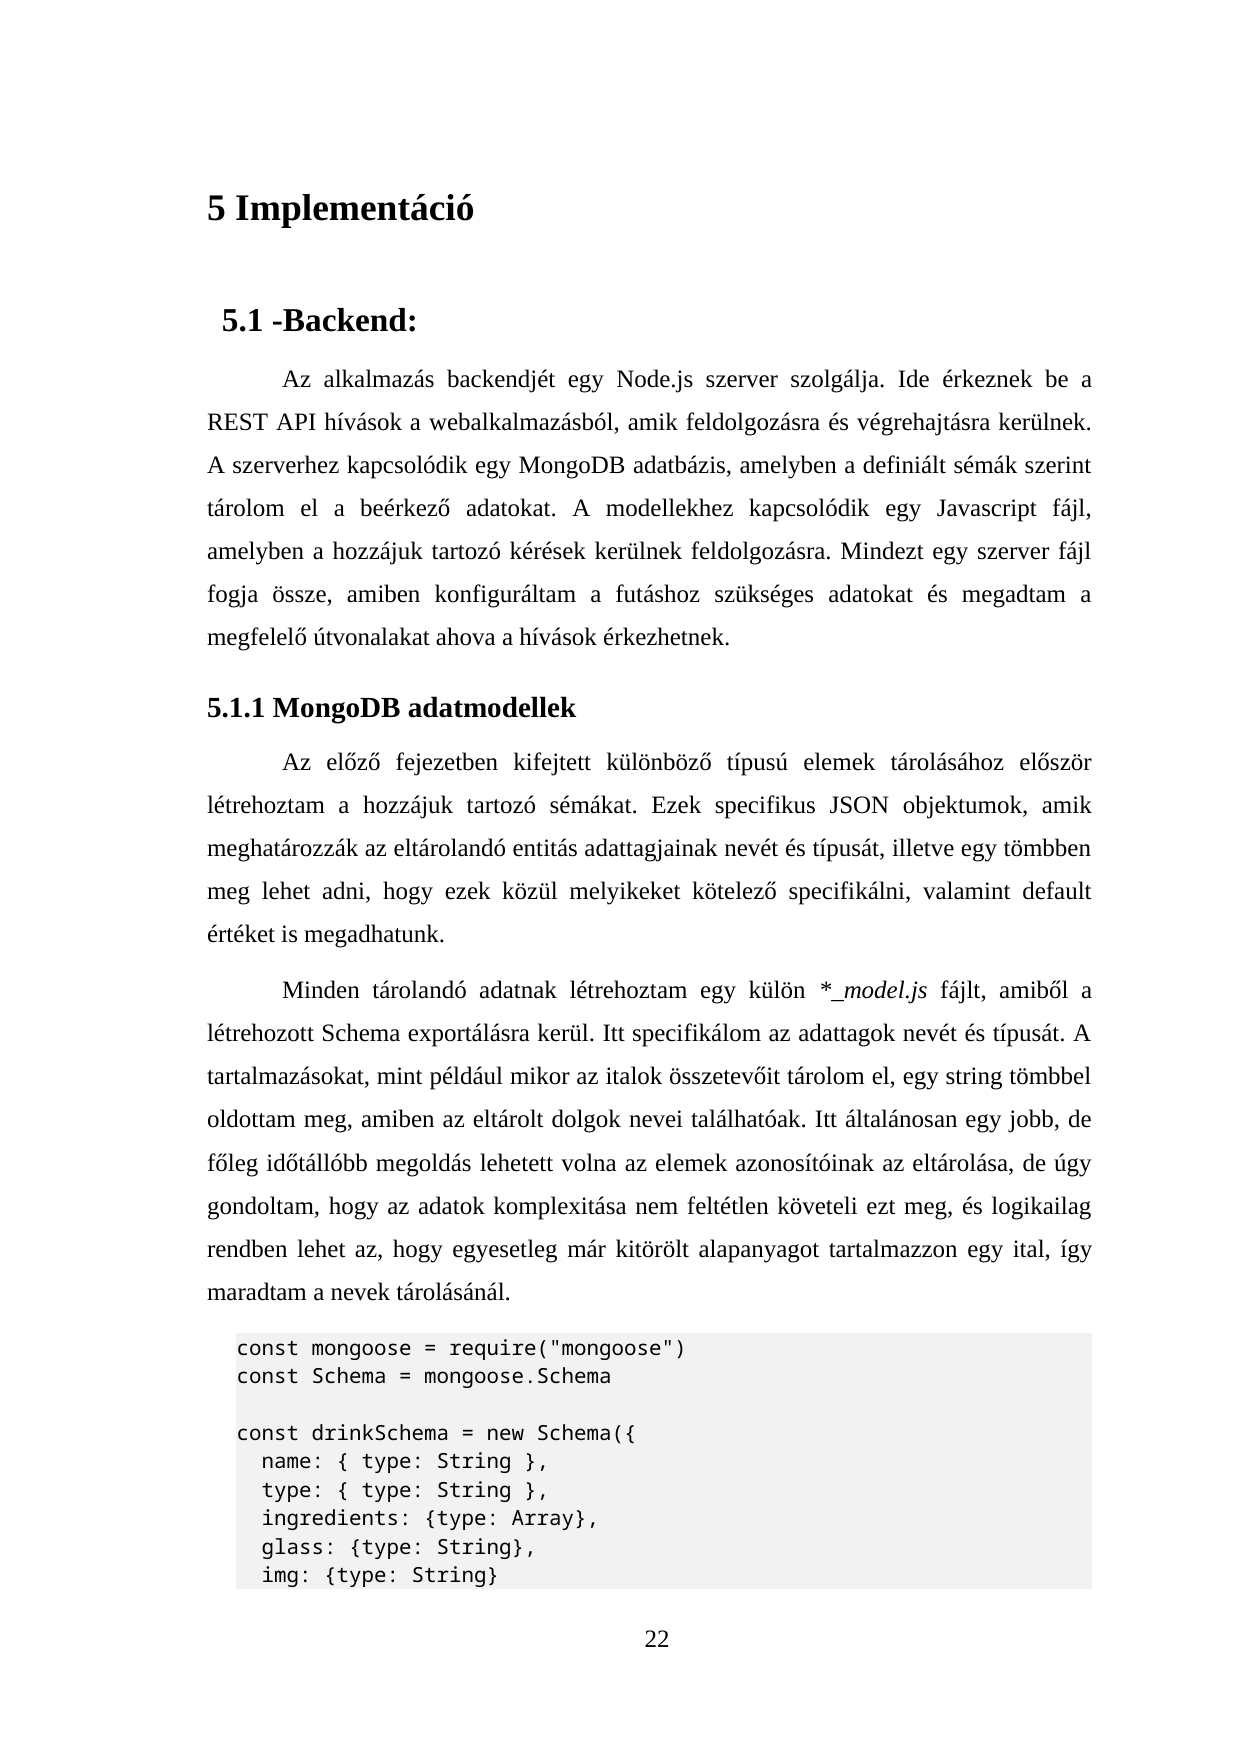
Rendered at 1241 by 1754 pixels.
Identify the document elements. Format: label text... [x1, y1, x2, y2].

text ingredients: {type: Array}, [236, 1503, 1092, 1532]
text const Schema = mongoose.Schema [236, 1361, 1092, 1389]
text img: {type: String} [236, 1560, 1092, 1589]
text const mongoose = require("mongoose") [236, 1333, 1092, 1361]
text Az előző fejezetben kifejtett különböző típusú elemek tárolásához először létrehoztam a hozzájuk tartozó sémákat. Ezek specifikus JSON objektumok, amik meghatározzák az eltárolandó entitás adattagjainak nevét és típusát, illetve egy tömbben meg lehet adni, hogy ezek közül melyikeket kötelező specifikálni, valamint default értéket is megadhatunk. [207, 747, 1092, 948]
text Az alkalmazás backendjét egy Node.js szerver szolgálja. Ide érkeznek be a REST API hívások a webalkalmazásból, amik feldolgozásra és végrehajtásra kerülnek. A szerverhez kapcsolódik egy MongoDB adatbázis, amelyben a definiált sémák szerint tárolom el a beérkező adatokat. A modellekhez kapcsolódik egy Javascript fájl, amelyben a hozzájuk tartozó kérések kerülnek feldolgozásra. Mindezt egy szerver fájl fogja össze, amiben konfiguráltam a futáshoz szükséges adatokat és megadtam a megfelelő útvonalakat ahova a hívások érkezhetnek. [207, 364, 1092, 651]
subtitle -Backend: [222, 300, 1092, 338]
subtitle Implementáció [207, 185, 1092, 228]
text const drinkSchema = new Schema({ [236, 1418, 1092, 1446]
subtitle MongoDB adatmodellek [207, 691, 1092, 724]
text name: { type: String }, [236, 1446, 1092, 1475]
text glass: {type: String}, [236, 1532, 1092, 1560]
text type: { type: String }, [236, 1475, 1092, 1503]
text Minden tárolandó adatnak létrehoztam egy külön *_model.js fájlt, amiből a létrehozott Schema exportálásra kerül. Itt specifikálom az adattagok nevét és típusát. A tartalmazásokat, mint például mikor az italok összetevőit tárolom el, egy string tömbbel oldottam meg, amiben az eltárolt dolgok nevei találhatóak. Itt általánosan egy jobb, de főleg időtállóbb megoldás lehetett volna az elemek azonosítóinak az eltárolása, de úgy gondoltam, hogy az adatok komplexitása nem feltétlen követeli ezt meg, és logikailag rendben lehet az, hogy egyesetleg már kitörölt alapanyagot tartalmazzon egy ital, így maradtam a nevek tárolásánál. [207, 975, 1092, 1306]
